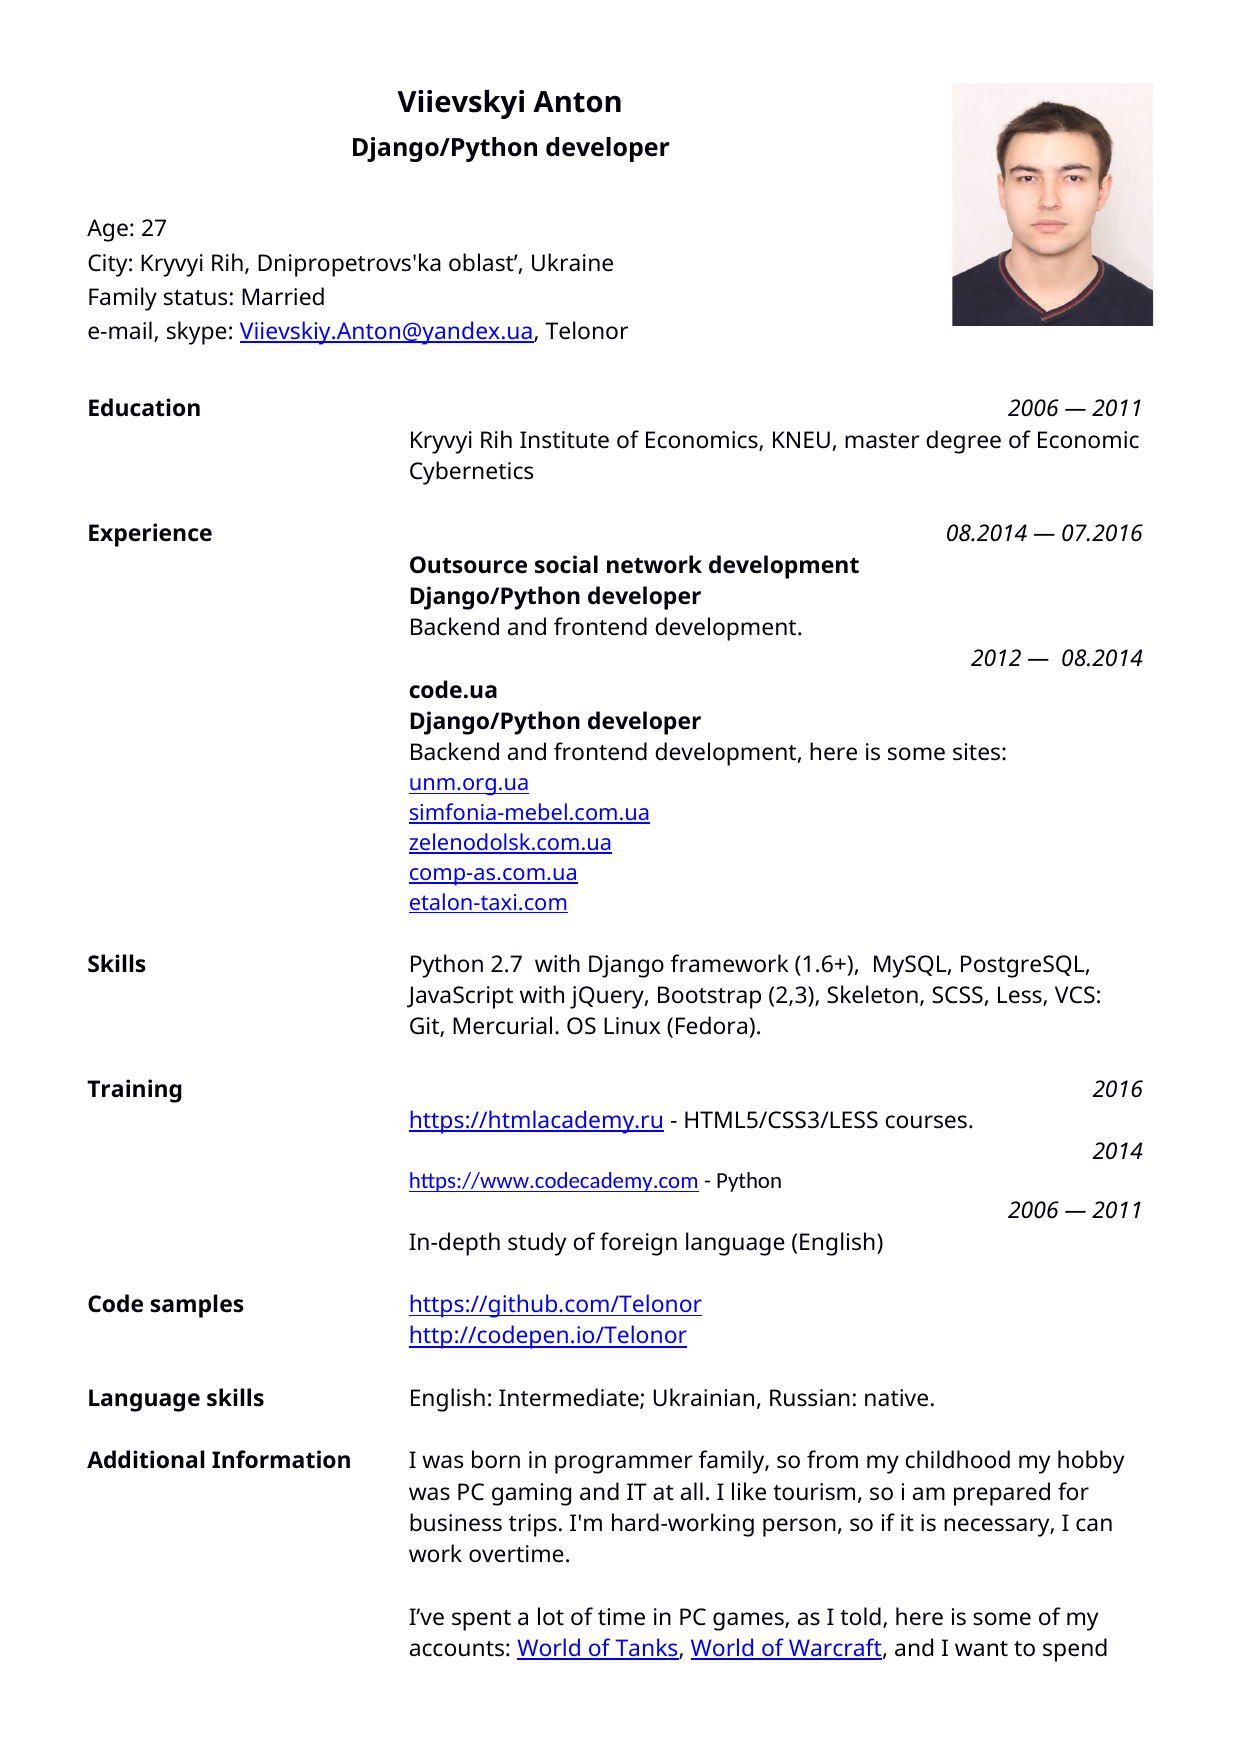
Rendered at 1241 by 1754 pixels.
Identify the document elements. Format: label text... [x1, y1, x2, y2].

picture [952, 83, 1154, 326]
table_cell Experience [76, 518, 397, 948]
text Family status: Married [87, 281, 952, 312]
table_cell Skills [76, 948, 397, 1073]
table_cell Python 2.7 with Django framework (1.6+), MySQL, PostgreSQL, JavaScript with jQuery, Bootstrap (2,3), Skeleton, SCSS, Less, VCS: Git, Mercurial. OS Linux (Fedora). [397, 948, 1154, 1073]
table_cell Additional Information [76, 1444, 397, 1663]
table_header Education [76, 393, 397, 517]
table_cell Code samples [76, 1288, 397, 1382]
table_cell English: Intermediate; Ukrainian, Russian: native. [397, 1382, 1154, 1444]
text Viievskyi Anton [87, 81, 1153, 121]
table_header 2006 — 2011 Kryvyi Rih Institute of Economics, KNEU, master degree of Economic Cybernetics [397, 393, 1154, 517]
table_cell Training [76, 1073, 397, 1288]
text Django/Python developer [87, 130, 952, 164]
text e-mail, skype: Viievskiy.Anton@yandex.ua, Telonor [87, 315, 1153, 346]
table_cell 2016 https://htmlacademy.ru - HTML5/CSS3/LESS courses. 2014 https://www.codecademy.com - Python 2006 — 2011 In-depth study of foreign language (English) [397, 1073, 1154, 1288]
table_cell 08.2014 — 07.2016 Outsource social network development Django/Python developer Backend and frontend development. 2012 — 08.2014 сode.ua Django/Python developer Backend and frontend development, here is some sites: unm.org.ua simfonia-mebel.com.ua zelenodolsk.com.ua comp-as.com.ua etalon-taxi.com [397, 518, 1154, 948]
table_cell Language skills [76, 1382, 397, 1444]
text City: Kryvyi Rih, Dnipropetrovs'ka oblast’, Ukraine [87, 246, 952, 278]
text Age: 27 [87, 212, 952, 243]
table_cell https://github.com/Telonor http://codepen.io/Telonor [397, 1288, 1154, 1382]
